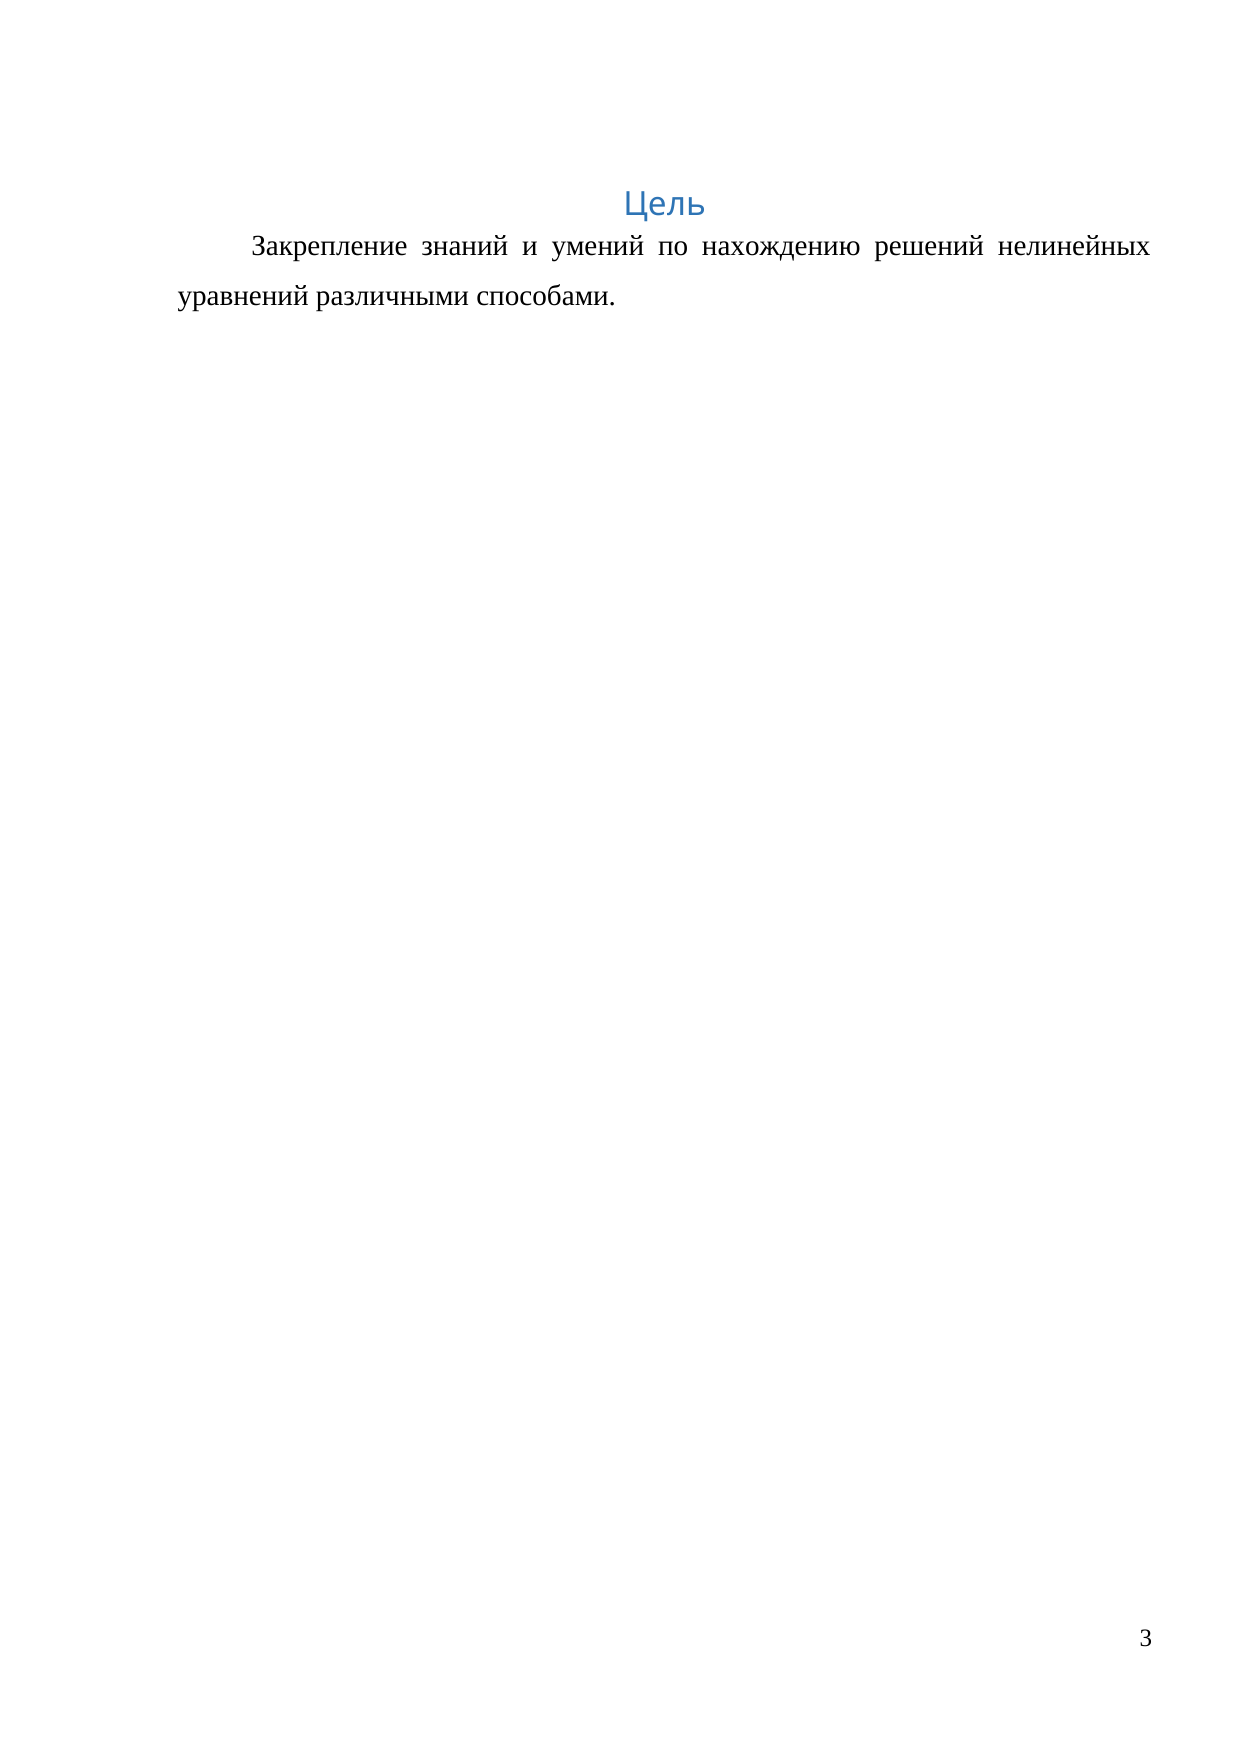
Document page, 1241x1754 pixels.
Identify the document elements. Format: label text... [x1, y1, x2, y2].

subtitle Цель [177, 179, 1152, 225]
text Закрепление знаний и умений по нахождению решений нелинейных уравнений различными способами. [177, 228, 1152, 312]
